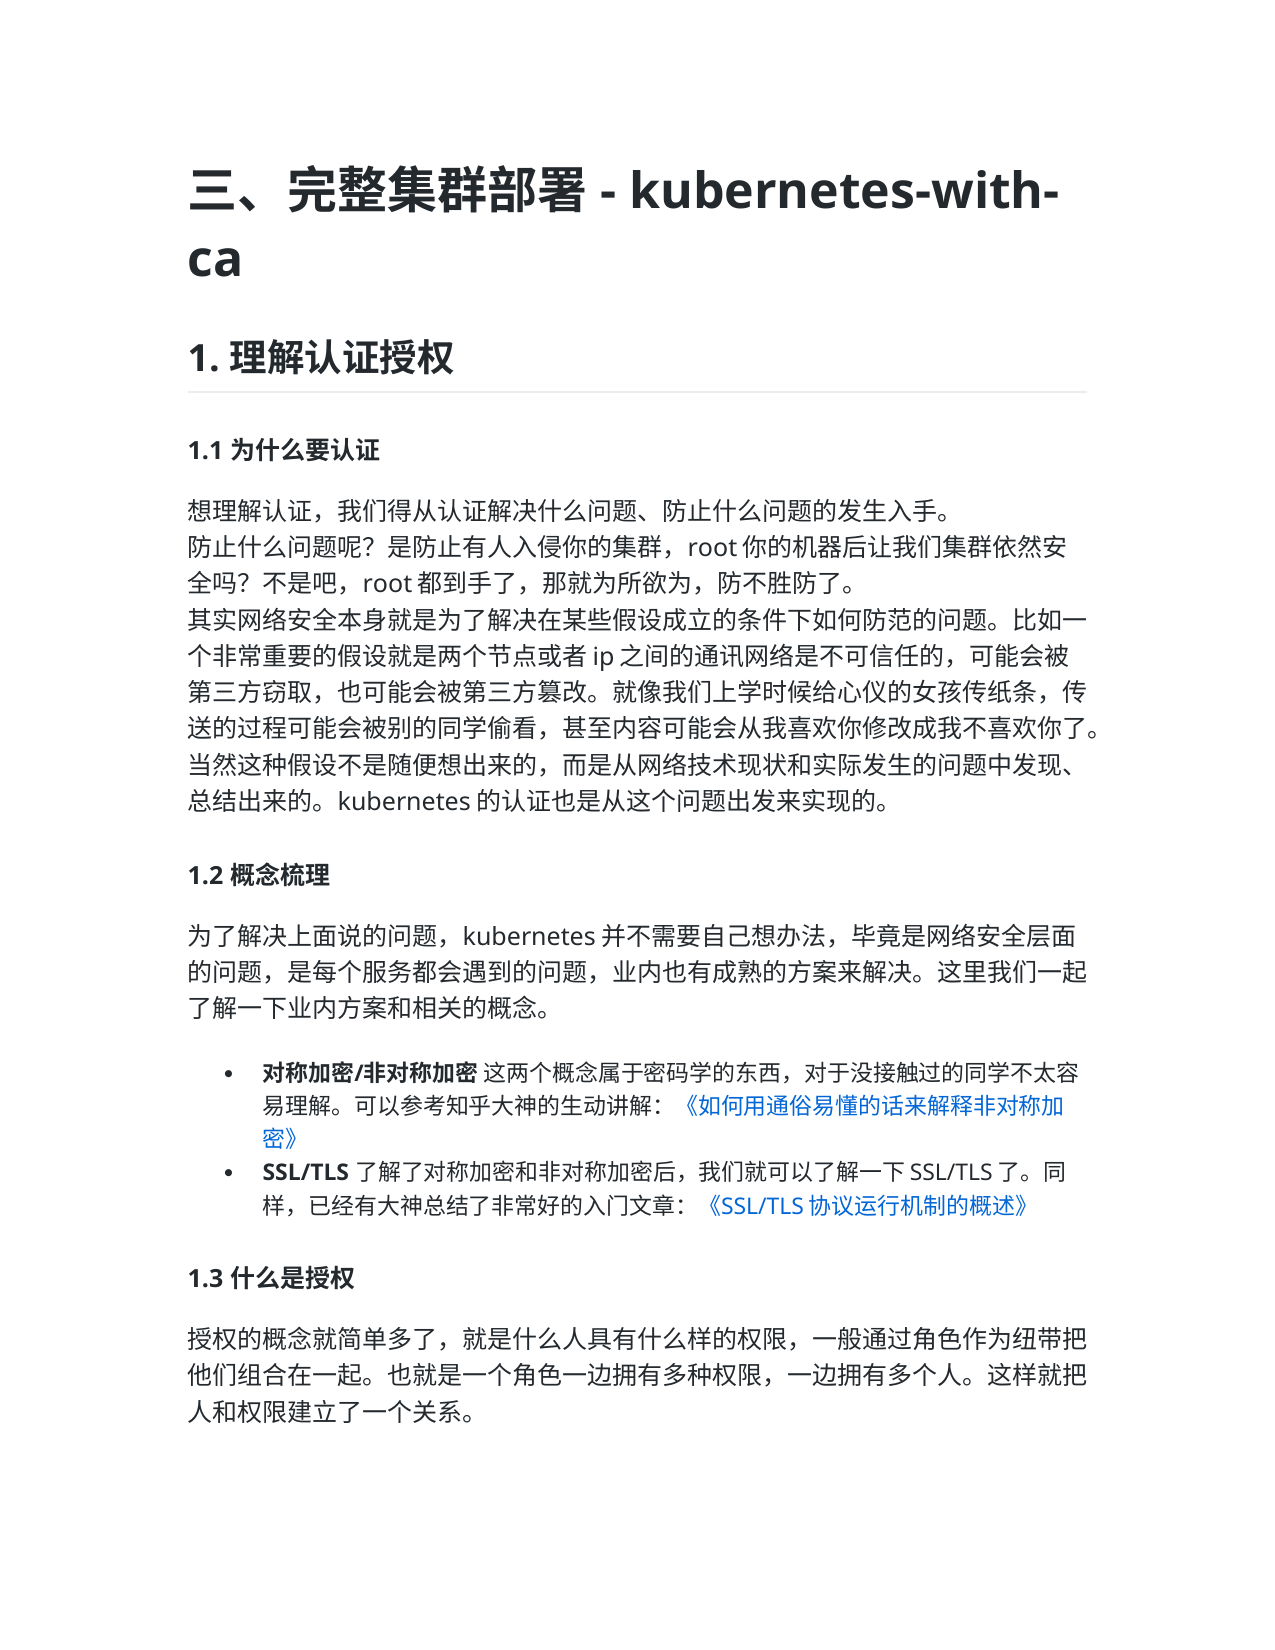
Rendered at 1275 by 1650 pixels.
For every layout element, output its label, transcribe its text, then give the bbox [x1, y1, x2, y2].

subtitle 三、完整集群部署 - kubernetes-with-ca [187, 150, 1087, 291]
subtitle 1.3 什么是授权 [187, 1258, 1087, 1294]
list SSL/TLS 了解了对称加密和非对称加密后，我们就可以了解一下SSL/TLS了。同样，已经有大神总结了非常好的入门文章：《SSL/TLS协议运行机制的概述》 [225, 1154, 1087, 1221]
list 对称加密/非对称加密 这两个概念属于密码学的东西，对于没接触过的同学不太容易理解。可以参考知乎大神的生动讲解：《如何用通俗易懂的话来解释非对称加密》 [225, 1054, 1087, 1154]
subtitle 1.1 为什么要认证 [187, 430, 1087, 466]
text 授权的概念就简单多了，就是什么人具有什么样的权限，一般通过角色作为纽带把他们组合在一起。也就是一个角色一边拥有多种权限，一边拥有多个人。这样就把人和权限建立了一个关系。 [187, 1319, 1087, 1428]
text 为了解决上面说的问题，kubernetes并不需要自己想办法，毕竟是网络安全层面的问题，是每个服务都会遇到的问题，业内也有成熟的方案来解决。这里我们一起了解一下业内方案和相关的概念。 [187, 916, 1087, 1025]
subtitle 1.2 概念梳理 [187, 855, 1087, 891]
text 想理解认证，我们得从认证解决什么问题、防止什么问题的发生入手。 防止什么问题呢？是防止有人入侵你的集群，root你的机器后让我们集群依然安全吗？不是吧，root都到手了，那就为所欲为，防不胜防了。 其实网络安全本身就是为了解决在某些假设成立的条件下如何防范的问题。比如一个非常重要的假设就是两个节点或者ip之间的通讯网络是不可信任的，可能会被第三方窃取，也可能会被第三方篡改。就像我们上学时候给心仪的女孩传纸条，传送的过程可能会被别的同学偷看，甚至内容可能会从我喜欢你修改成我不喜欢你了。当然这种假设不是随便想出来的，而是从网络技术现状和实际发生的问题中发现、总结出来的。kubernetes的认证也是从这个问题出发来实现的。 [187, 491, 1087, 818]
subtitle 1. 理解认证授权 [187, 328, 1087, 393]
